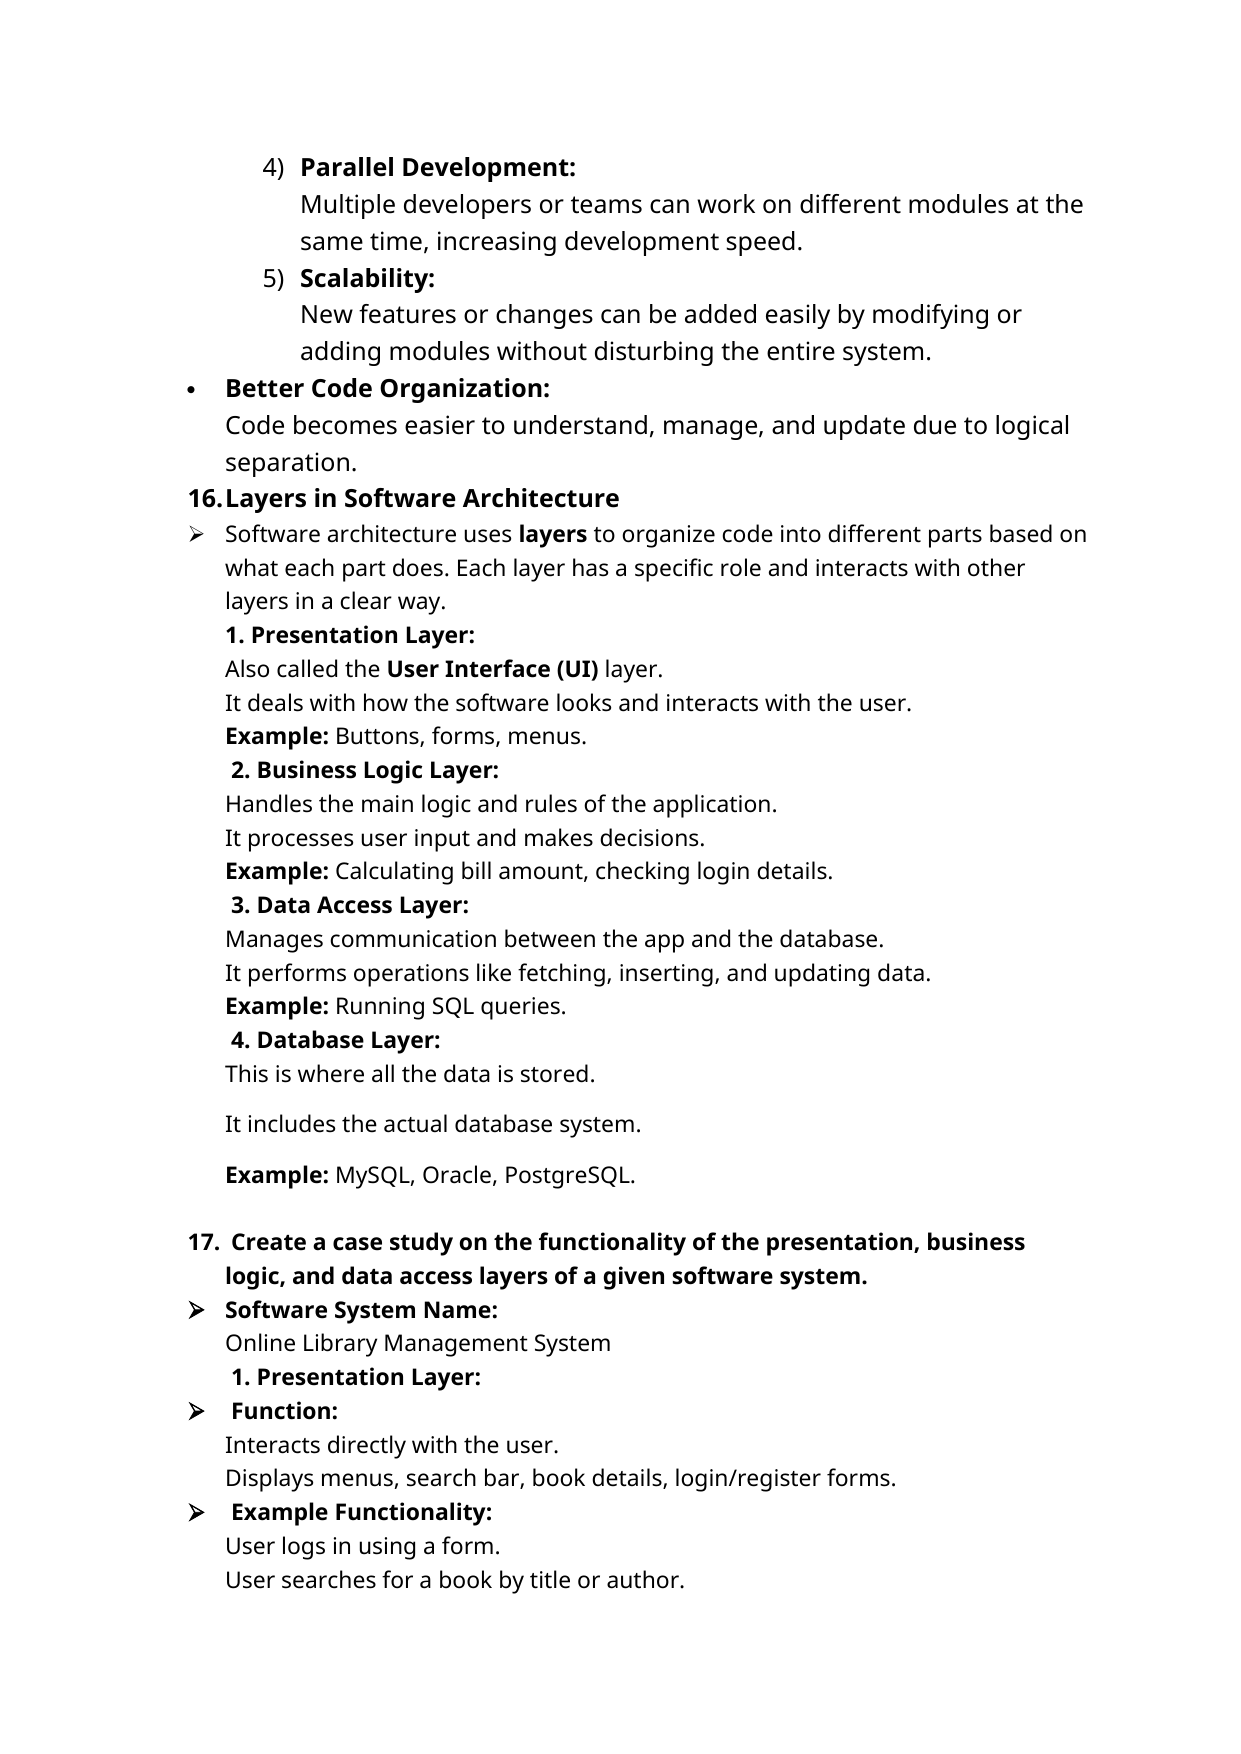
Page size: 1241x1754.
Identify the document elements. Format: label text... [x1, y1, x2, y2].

list Example Functionality: [187, 1496, 1090, 1527]
list Software System Name: [187, 1293, 1090, 1325]
list Example: MySQL, Oracle, PostgreSQL. [225, 1158, 1090, 1190]
list Scalability: New features or changes can be added easily by modifying or adding modules without disturbing the entire system. [262, 260, 1090, 368]
list 1. Presentation Layer: [225, 1361, 1090, 1392]
list 4. Database Layer: [225, 1024, 1090, 1055]
list Manages communication between the app and the database. [225, 923, 1090, 954]
list User searches for a book by title or author. [225, 1563, 1090, 1595]
list 1. Presentation Layer: [225, 619, 1090, 650]
list User logs in using a form. [225, 1530, 1090, 1561]
list Online Library Management System [225, 1327, 1090, 1358]
list Parallel Development: Multiple developers or teams can work on different modules at the same time, increasing development speed. [262, 150, 1090, 258]
list Example: Running SQL queries. [225, 990, 1090, 1021]
list It performs operations like fetching, inserting, and updating data. [225, 956, 1090, 988]
list Handles the main logic and rules of the application. [225, 788, 1090, 819]
list This is where all the data is stored. [225, 1058, 1090, 1089]
list 2. Business Logic Layer: [225, 754, 1090, 785]
list It deals with how the software looks and interacts with the user. [225, 686, 1090, 718]
text It includes the actual database system. [187, 1108, 1090, 1139]
list Create a case study on the functionality of the presentation, business logic, and data access layers of a given software system. [187, 1226, 1090, 1291]
list Function: [187, 1395, 1090, 1426]
list It processes user input and makes decisions. [225, 821, 1090, 853]
list Software architecture uses layers to organize code into different parts based on what each part does. Each layer has a specific role and interacts with other layers in a clear way. [187, 518, 1090, 616]
list Interacts directly with the user. [225, 1428, 1090, 1460]
list Example: Buttons, forms, menus. [225, 720, 1090, 751]
list Better Code Organization: Code becomes easier to understand, manage, and update due to logical separation. [187, 371, 1090, 478]
list Example: Calculating bill amount, checking login details. [225, 855, 1090, 886]
list Displays menus, search bar, book details, login/register forms. [225, 1462, 1090, 1493]
list Layers in Software Architecture [187, 481, 1090, 515]
list 3. Data Access Layer: [225, 889, 1090, 920]
list Also called the User Interface (UI) layer. [225, 653, 1090, 684]
